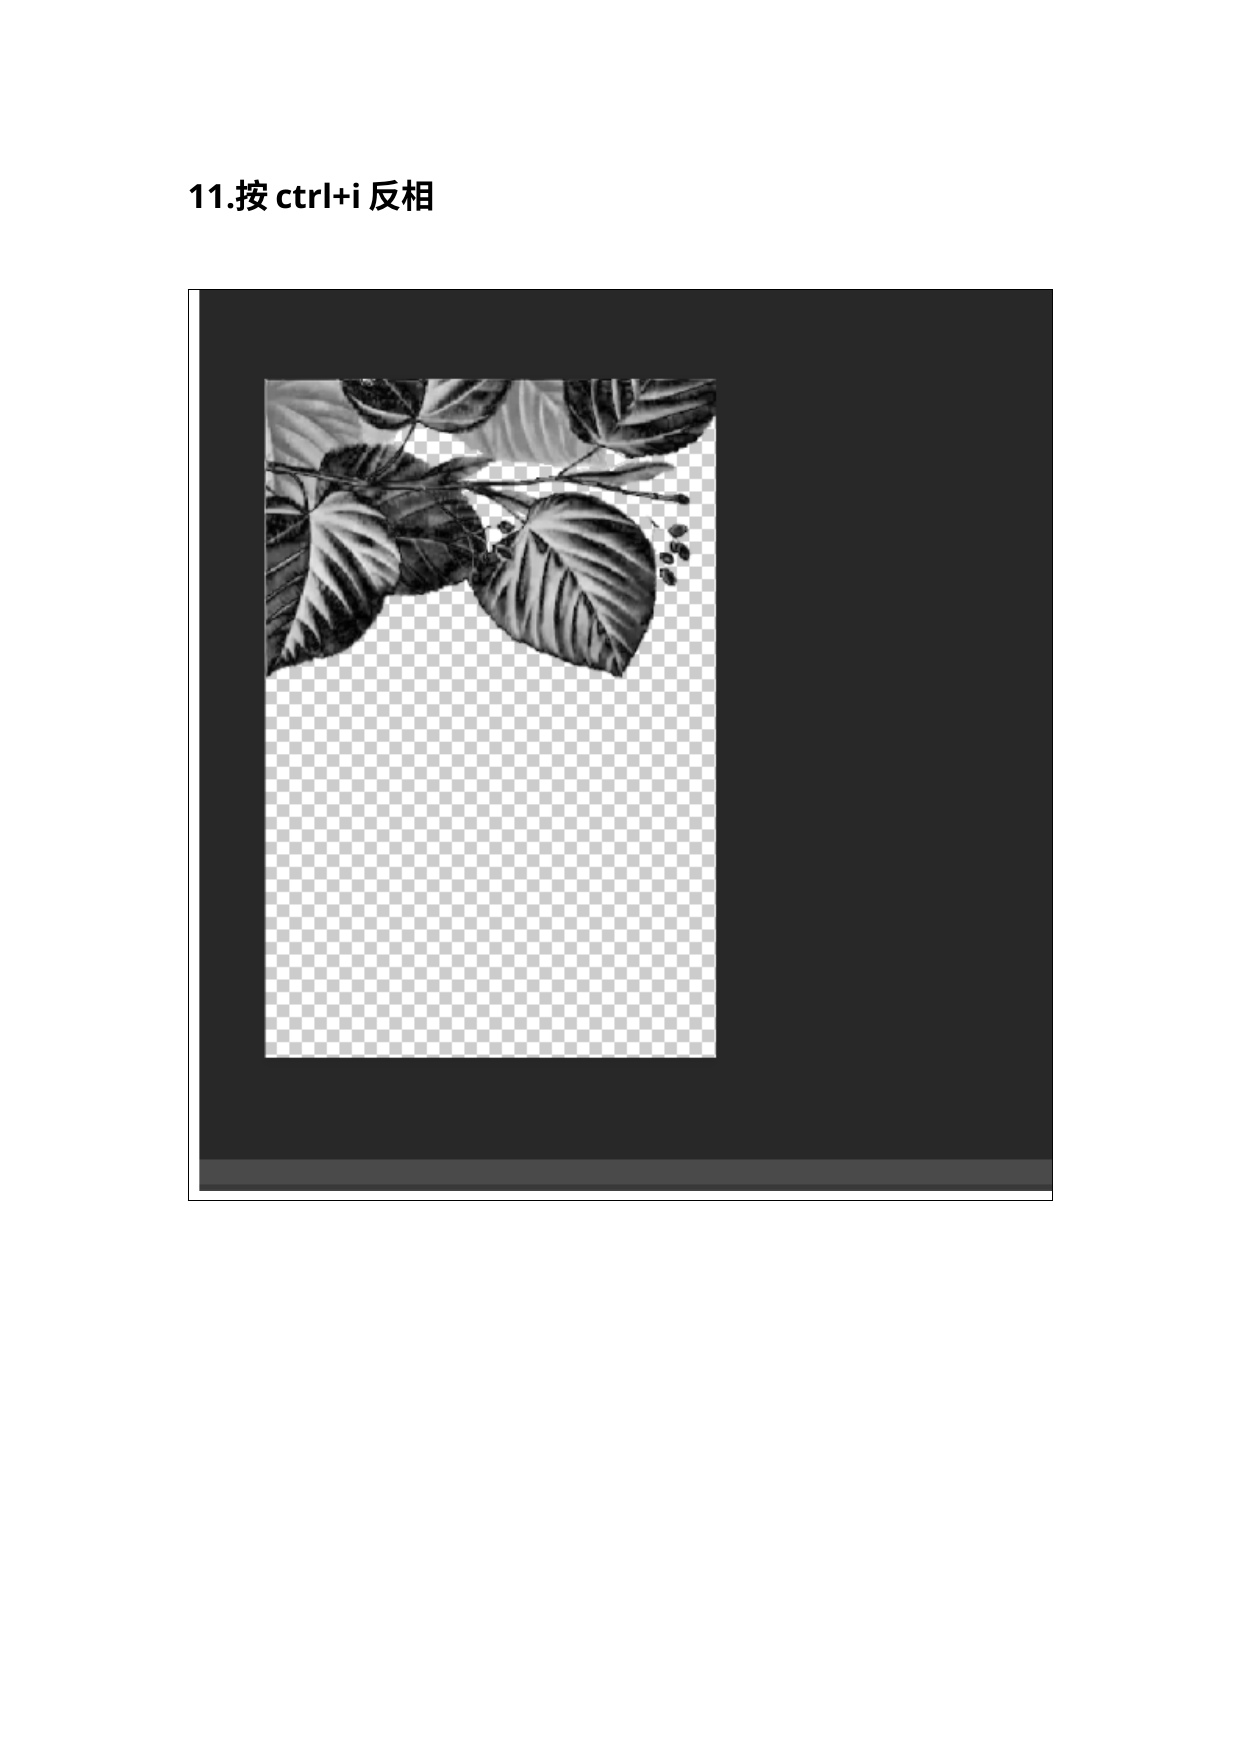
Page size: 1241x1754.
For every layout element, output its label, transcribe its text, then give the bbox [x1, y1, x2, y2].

picture [199, 290, 1053, 1191]
table_header [189, 290, 1052, 1200]
subtitle 11.按ctrl+i反相 [187, 162, 1053, 227]
